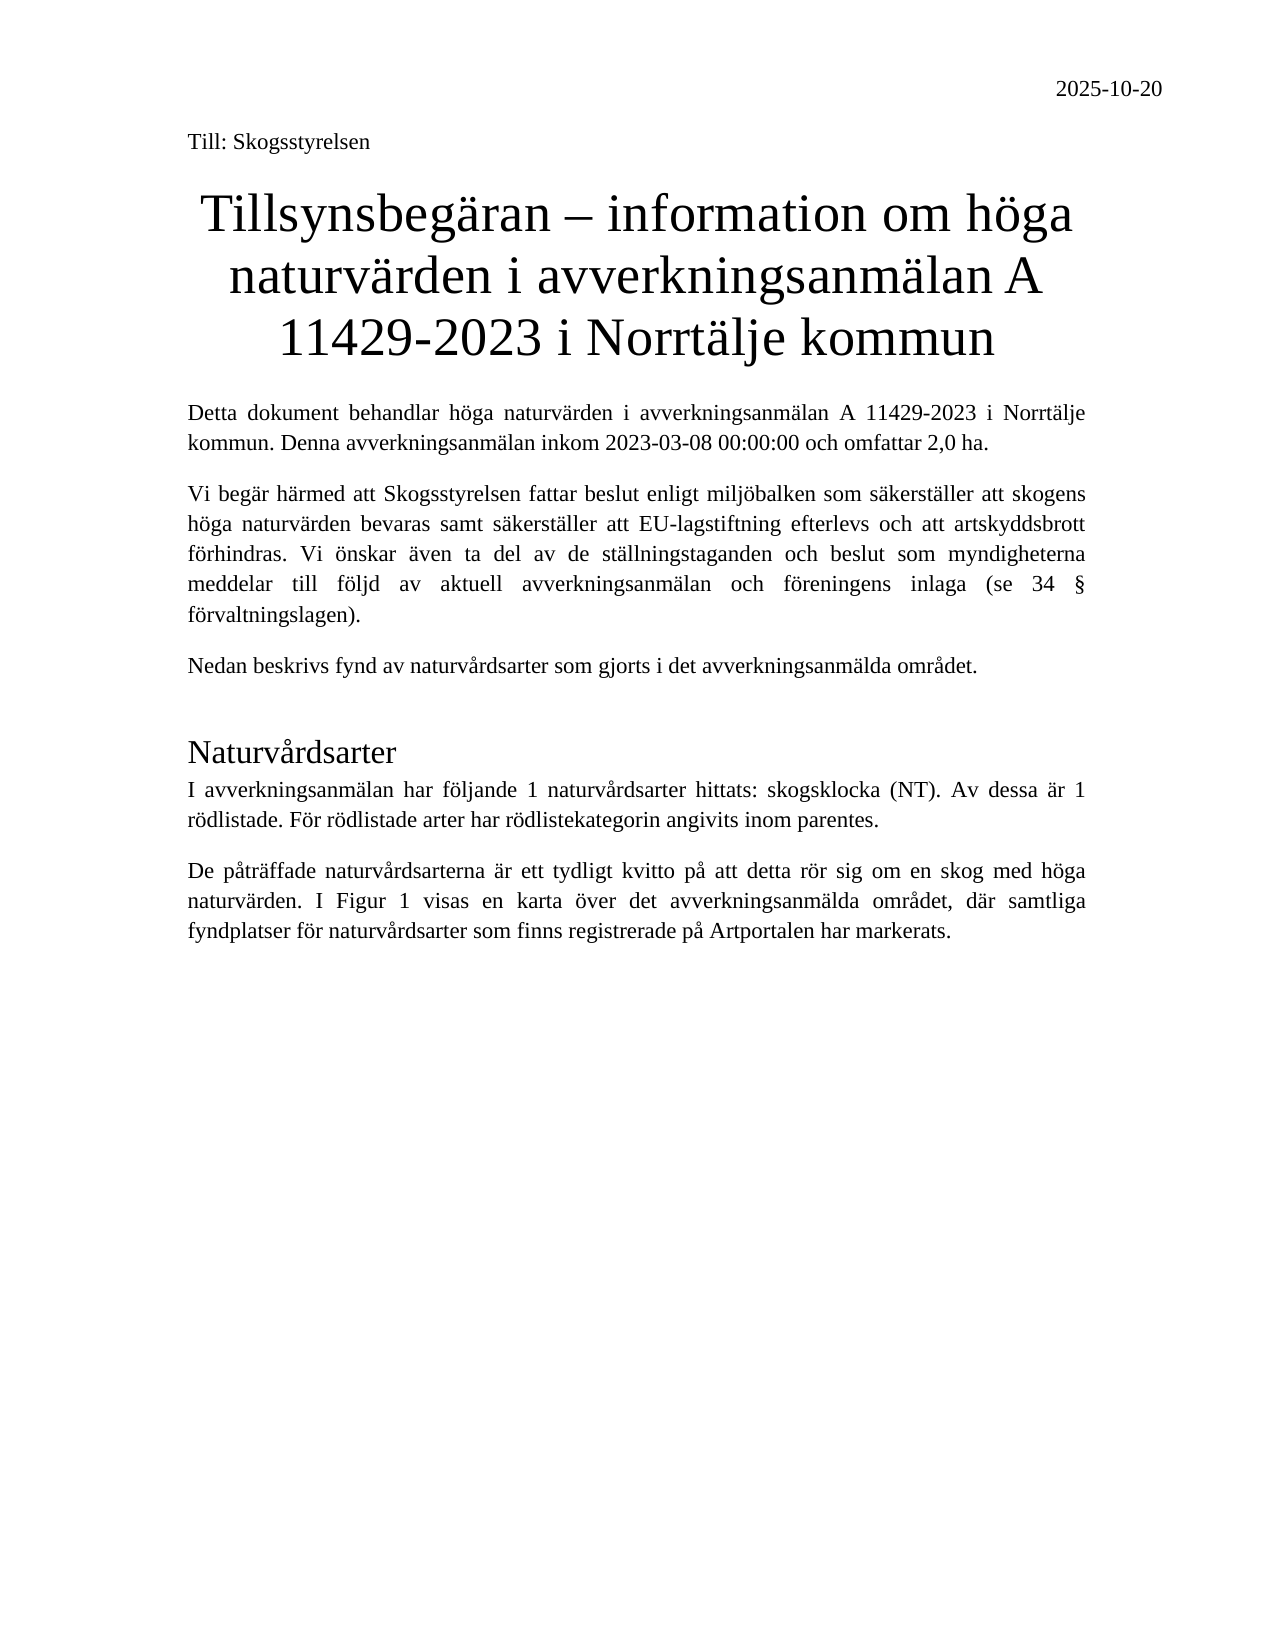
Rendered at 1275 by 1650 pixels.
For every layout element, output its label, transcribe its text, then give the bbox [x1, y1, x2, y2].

text Nedan beskrivs fynd av naturvårdsarter som gjorts i det avverkningsanmälda området. [187, 652, 1087, 678]
text De påträffade naturvårdsarterna är ett tydligt kvitto på att detta rör sig om en skog med höga naturvärden. I Figur 1 visas en karta över det avverkningsanmälda området, där samtliga fyndplatser för naturvårdsarter som finns registrerade på Artportalen har markerats. [187, 857, 1087, 944]
text I avverkningsanmälan har följande 1 naturvårdsarter hittats: skogsklocka (NT). Av dessa är 1 rödlistade. För rödlistade arter har rödlistekategorin angivits inom parentes. [187, 776, 1087, 832]
title Tillsynsbegäran – information om höga naturvärden i avverkningsanmälan A 11429-2023 i Norrtälje kommun [187, 180, 1087, 367]
text Detta dokument behandlar höga naturvärden i avverkningsanmälan A 11429-2023 i Norrtälje kommun. Denna avverkningsanmälan inkom 2023-03-08 00:00:00 och omfattar 2,0 ha. [187, 398, 1087, 455]
subtitle Naturvårdsarter [187, 732, 1087, 770]
text Vi begär härmed att Skogsstyrelsen fattar beslut enligt miljöbalken som säkerställer att skogens höga naturvärden bevaras samt säkerställer att EU-lagstiftning efterlevs och att artskyddsbrott förhindras. Vi önskar även ta del av de ställningstaganden och beslut som myndigheterna meddelar till följd av aktuell avverkningsanmälan och föreningens inlaga (se 34 § förvaltningslagen). [187, 480, 1087, 627]
